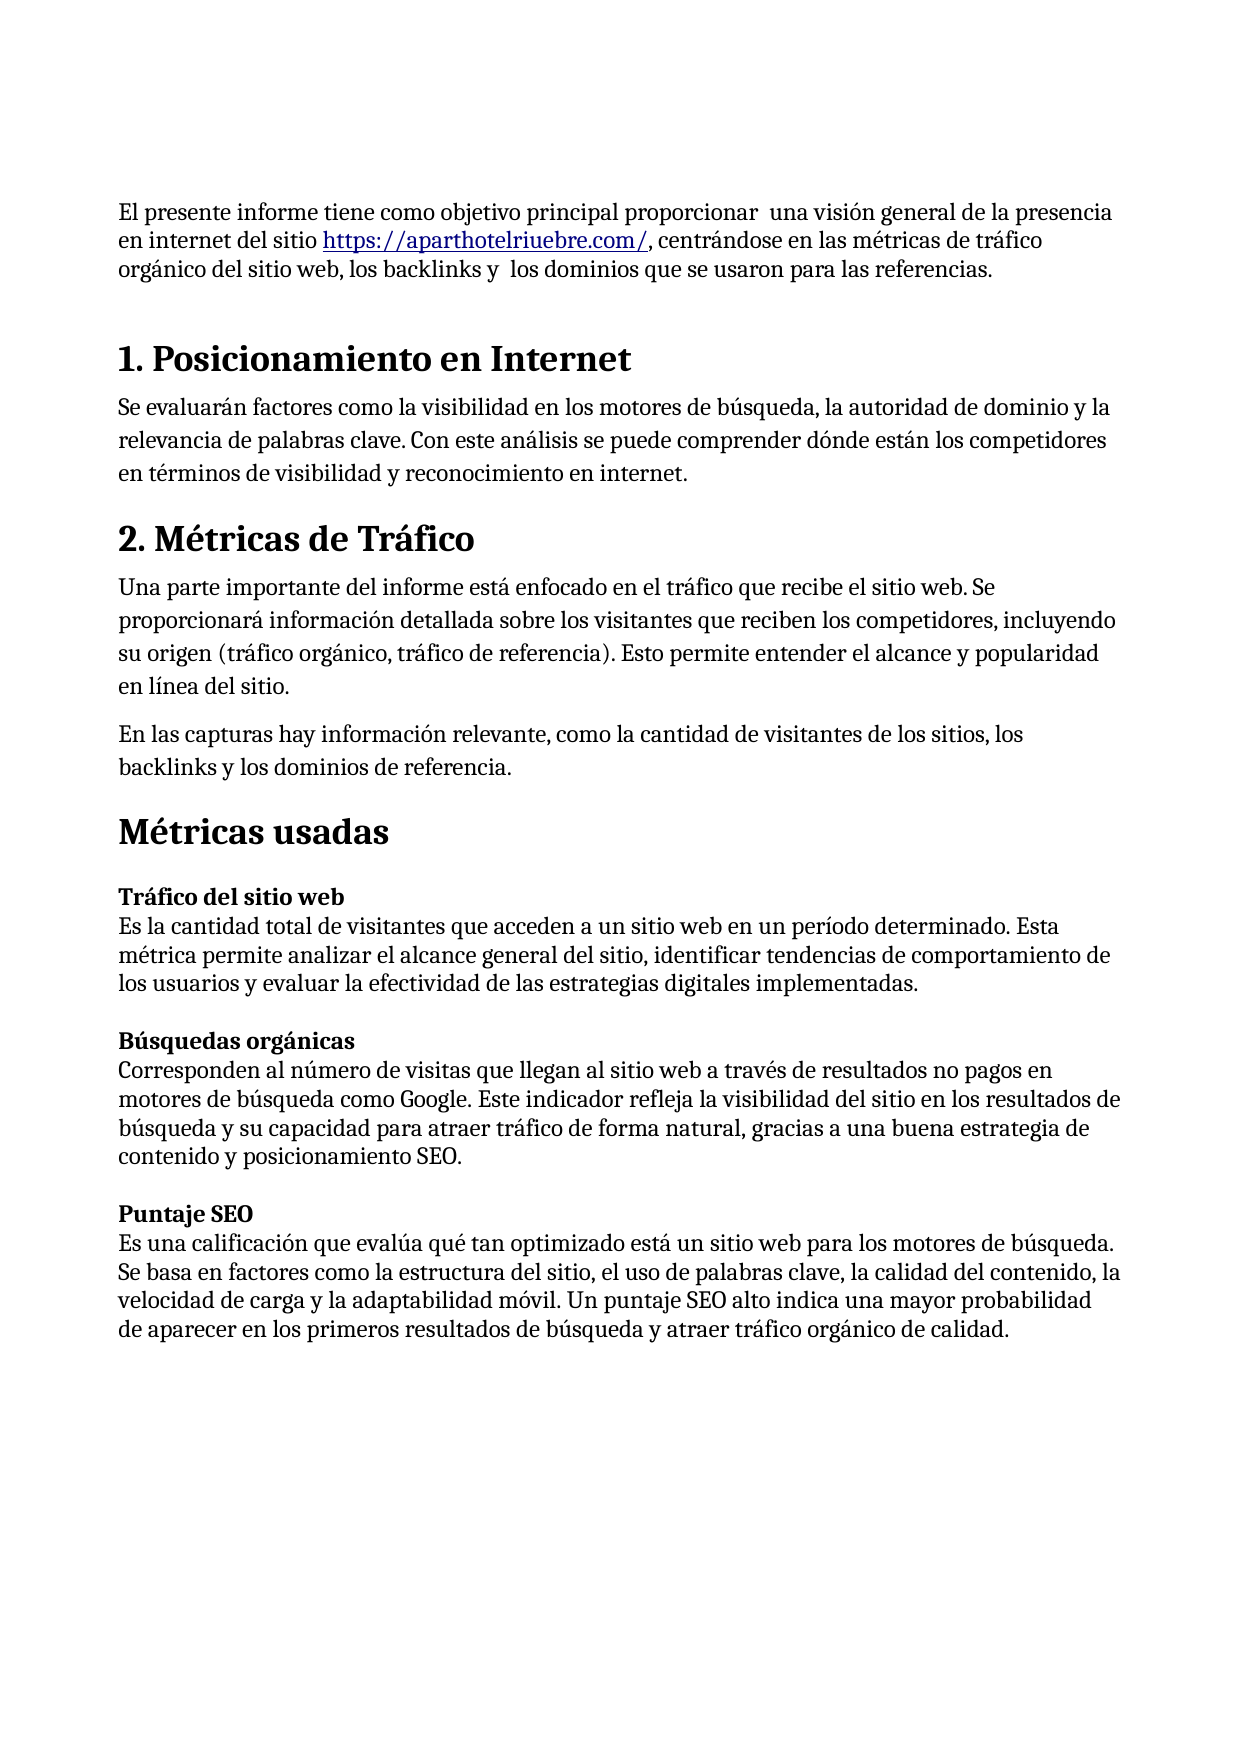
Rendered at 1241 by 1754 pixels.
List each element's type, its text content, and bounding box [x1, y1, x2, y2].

text El presente informe tiene como objetivo principal proporcionar una visión general de la presencia en internet del sitio https://aparthotelriuebre.com/, centrándose en las métricas de tráfico orgánico del sitio web, los backlinks y los dominios que se usaron para las referencias. [118, 198, 1122, 284]
subtitle 2. Métricas de Tráfico [118, 517, 1122, 561]
subtitle Métricas usadas [118, 811, 1122, 854]
text Puntaje SEO Es una calificación que evalúa qué tan optimizado está un sitio web para los motores de búsqueda. Se basa en factores como la estructura del sitio, el uso de palabras clave, la calidad del contenido, la velocidad de carga y la adaptabilidad móvil. Un puntaje SEO alto indica una mayor probabilidad de aparecer en los primeros resultados de búsqueda y atraer tráfico orgánico de calidad. [118, 1200, 1122, 1344]
text En las capturas hay información relevante, como la cantidad de visitantes de los sitios, los backlinks y los dominios de referencia. [118, 720, 1122, 781]
text Se evaluarán factores como la visibilidad en los motores de búsqueda, la autoridad de dominio y la relevancia de palabras clave. Con este análisis se puede comprender dónde están los competidores en términos de visibilidad y reconocimiento en internet. [118, 393, 1122, 488]
text Una parte importante del informe está enfocado en el tráfico que recibe el sitio web. Se proporcionará información detallada sobre los visitantes que reciben los competidores, incluyendo su origen (tráfico orgánico, tráfico de referencia). Esto permite entender el alcance y popularidad en línea del sitio. [118, 573, 1122, 701]
text Búsquedas orgánicas Corresponden al número de visitas que llegan al sitio web a través de resultados no pagos en motores de búsqueda como Google. Este indicador refleja la visibilidad del sitio en los resultados de búsqueda y su capacidad para atraer tráfico de forma natural, gracias a una buena estrategia de contenido y posicionamiento SEO. [118, 1027, 1122, 1171]
subtitle 1. Posicionamiento en Internet [118, 338, 1122, 381]
text Tráfico del sitio web Es la cantidad total de visitantes que acceden a un sitio web en un período determinado. Esta métrica permite analizar el alcance general del sitio, identificar tendencias de comportamiento de los usuarios y evaluar la efectividad de las estrategias digitales implementadas. [118, 883, 1122, 998]
